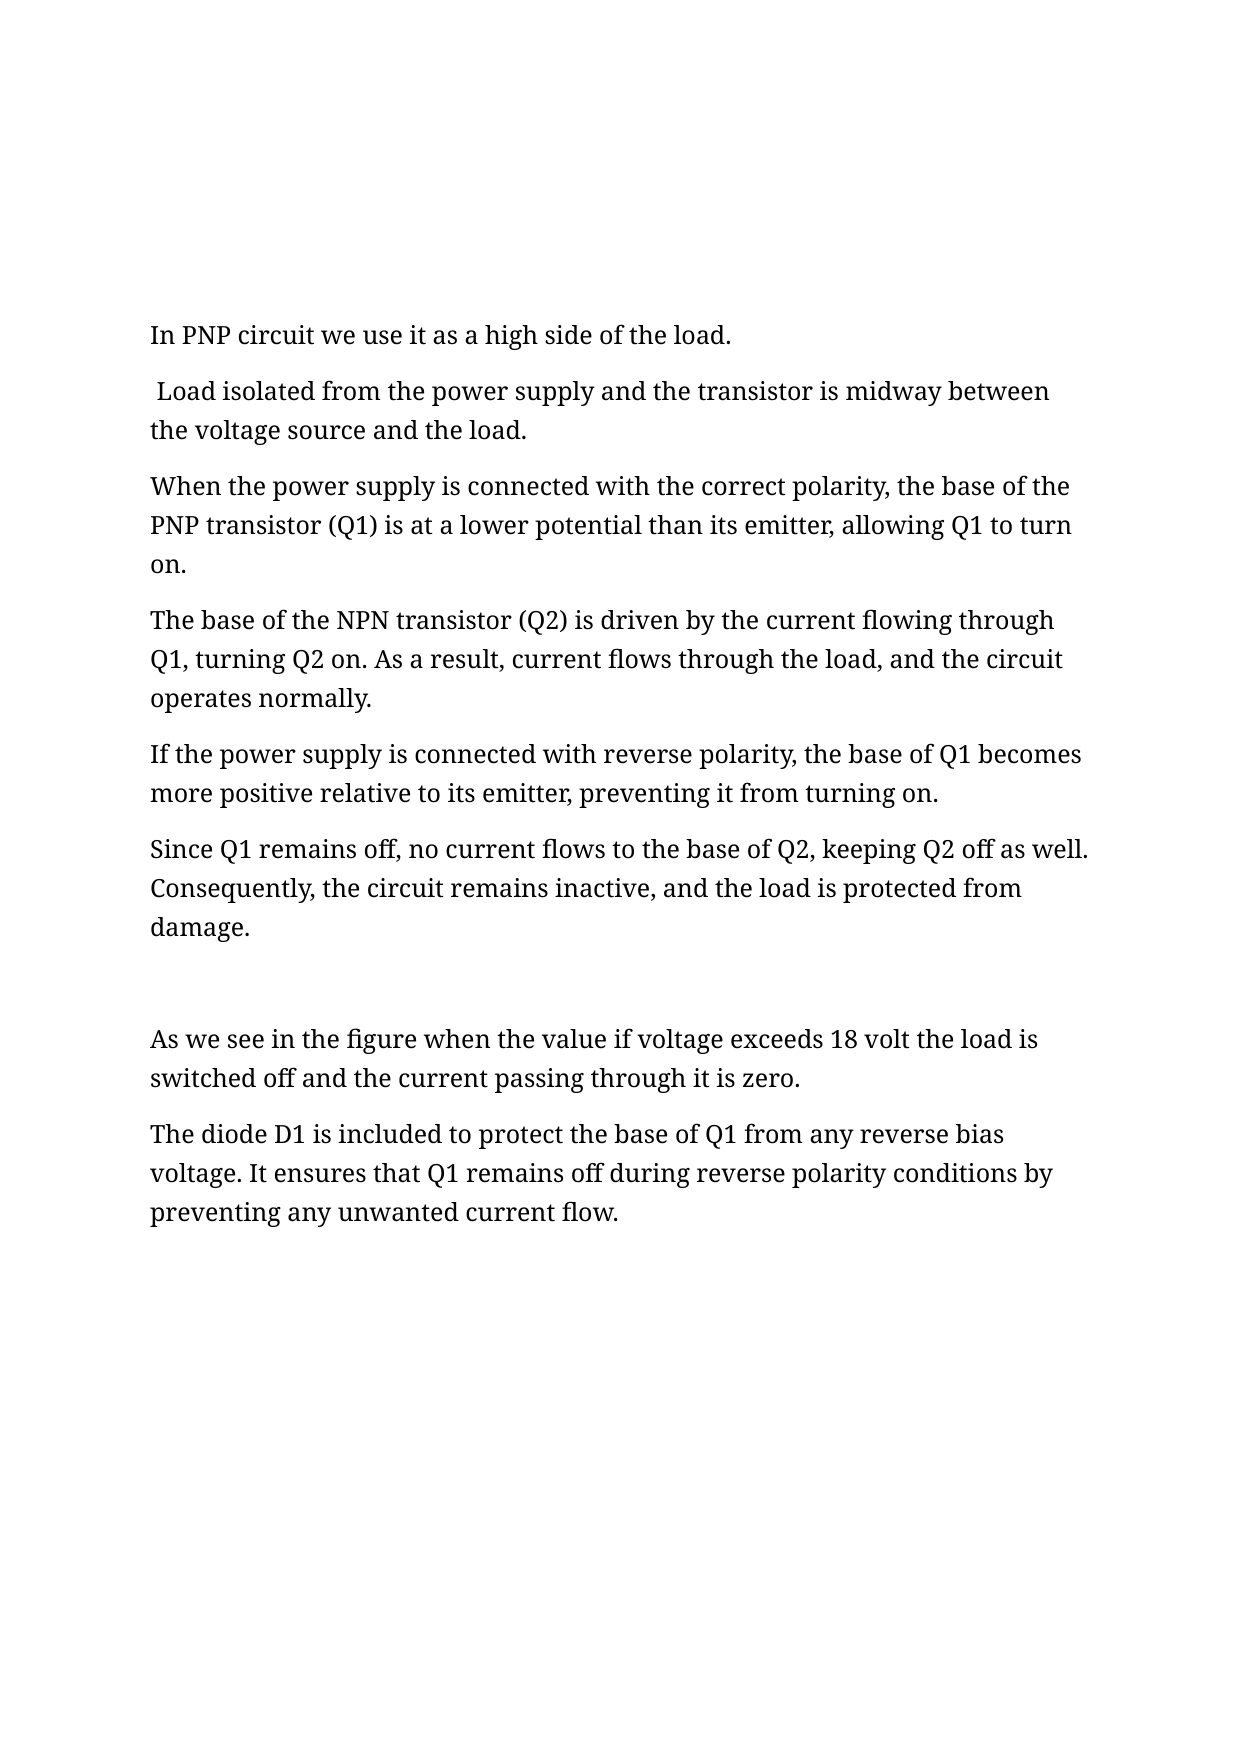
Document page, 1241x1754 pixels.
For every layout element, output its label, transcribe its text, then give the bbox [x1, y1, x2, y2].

text Load isolated from the power supply and the transistor is midway between the voltage source and the load. [150, 373, 1090, 447]
text The diode D1 is included to protect the base of Q1 from any reverse bias voltage. It ensures that Q1 remains off during reverse polarity conditions by preventing any unwanted current flow. [150, 1117, 1090, 1229]
text When the power supply is connected with the correct polarity, the base of the PNP transistor (Q1) is at a lower potential than its emitter, allowing Q1 to turn on. [150, 468, 1090, 581]
text As we see in the figure when the value if voltage exceeds 18 volt the load is switched off and the current passing through it is zero. [150, 1022, 1090, 1095]
text Since Q1 remains off, no current flows to the base of Q2, keeping Q2 off as well. Consequently, the circuit remains inactive, and the load is protected from damage. [150, 832, 1090, 944]
text The base of the NPN transistor (Q2) is driven by the current flowing through Q1, turning Q2 on. As a result, current flows through the load, and the circuit operates normally. [150, 602, 1090, 715]
text If the power supply is connected with reverse polarity, the base of Q1 becomes more positive relative to its emitter, preventing it from turning on. [150, 737, 1090, 810]
text In PNP circuit we use it as a high side of the load. [150, 317, 1090, 352]
